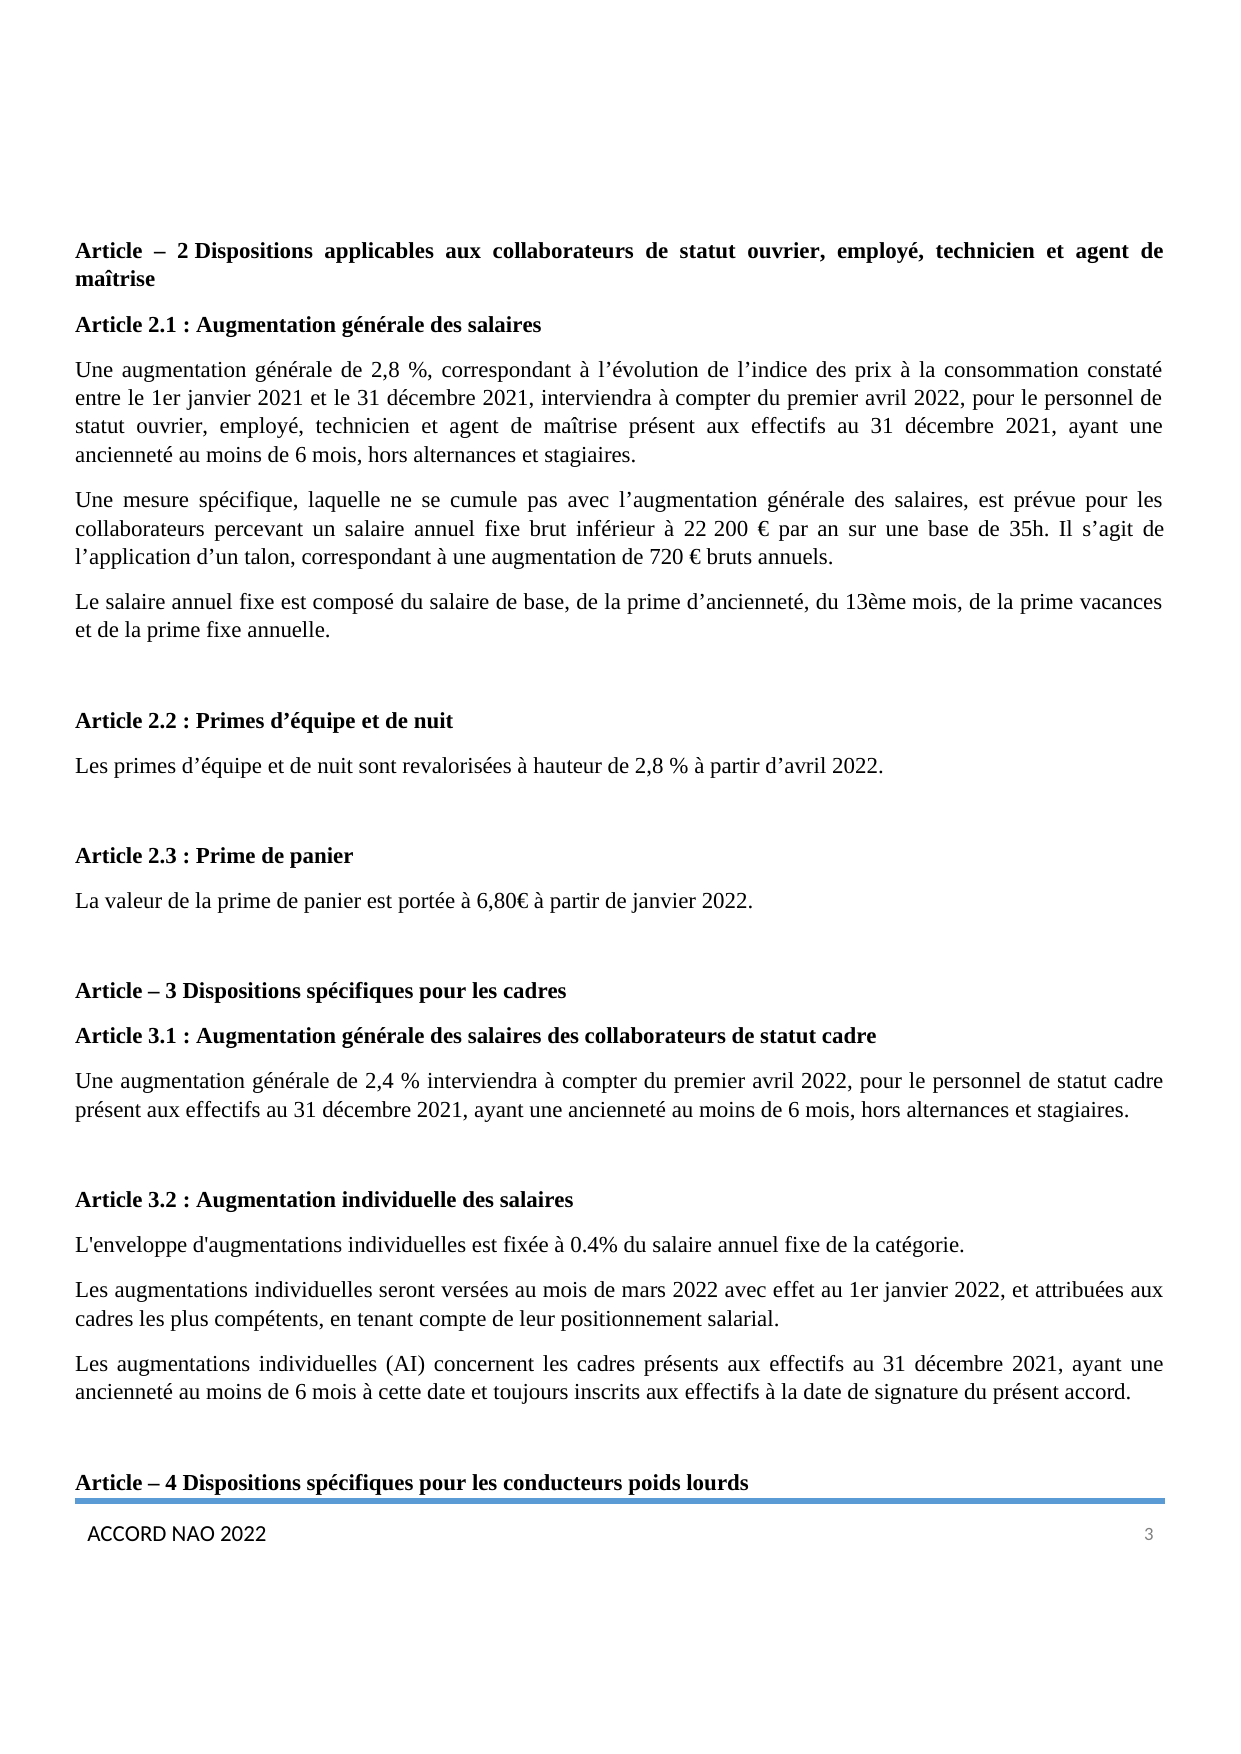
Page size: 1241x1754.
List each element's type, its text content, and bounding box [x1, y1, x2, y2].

text Une augmentation générale de 2,4 % interviendra à compter du premier avril 2022, pour le personnel de statut cadre présent aux effectifs au 31 décembre 2021, ayant une ancienneté au moins de 6 mois, hors alternances et stagiaires. [75, 1068, 1165, 1122]
text Article 3.1 : Augmentation générale des salaires des collaborateurs de statut cadre [75, 1022, 1165, 1049]
text Article 3.2 : Augmentation individuelle des salaires [75, 1186, 1165, 1213]
text L'enveloppe d'augmentations individuelles est fixée à 0.4% du salaire annuel fixe de la catégorie. [75, 1231, 1165, 1258]
text Une mesure spécifique, laquelle ne se cumule pas avec l’augmentation générale des salaires, est prévue pour les collaborateurs percevant un salaire annuel fixe brut inférieur à 22 200 € par an sur une base de 35h. Il s’agit de l’application d’un talon, correspondant à une augmentation de 720 € bruts annuels. [75, 486, 1165, 569]
text Article – 2 Dispositions applicables aux collaborateurs de statut ouvrier, employé, technicien et agent de maîtrise [75, 237, 1165, 292]
text La valeur de la prime de panier est portée à 6,80€ à partir de janvier 2022. [75, 887, 1165, 913]
text Les augmentations individuelles seront versées au mois de mars 2022 avec effet au 1er janvier 2022, et attribuées aux cadres les plus compétents, en tenant compte de leur positionnement salarial. [75, 1276, 1165, 1331]
text Les augmentations individuelles (AI) concernent les cadres présents aux effectifs au 31 décembre 2021, ayant une ancienneté au moins de 6 mois à cette date et toujours inscrits aux effectifs à la date de signature du présent accord. [75, 1350, 1165, 1405]
text Le salaire annuel fixe est composé du salaire de base, de la prime d’ancienneté, du 13ème mois, de la prime vacances et de la prime fixe annuelle. [75, 588, 1165, 643]
text Article – 3 Dispositions spécifiques pour les cadres [75, 977, 1165, 1004]
text Article 2.1 : Augmentation générale des salaires [75, 311, 1165, 337]
text Les primes d’équipe et de nuit sont revalorisées à hauteur de 2,8 % à partir d’avril 2022. [75, 752, 1165, 778]
text Article 2.3 : Prime de panier [75, 842, 1165, 868]
text Article 2.2 : Primes d’équipe et de nuit [75, 707, 1165, 733]
text Article – 4 Dispositions spécifiques pour les conducteurs poids lourds [75, 1469, 1165, 1495]
text Une augmentation générale de 2,8 %, correspondant à l’évolution de l’indice des prix à la consommation constaté entre le 1er janvier 2021 et le 31 décembre 2021, interviendra à compter du premier avril 2022, pour le personnel de statut ouvrier, employé, technicien et agent de maîtrise présent aux effectifs au 31 décembre 2021, ayant une ancienneté au moins de 6 mois, hors alternances et stagiaires. [75, 356, 1165, 467]
